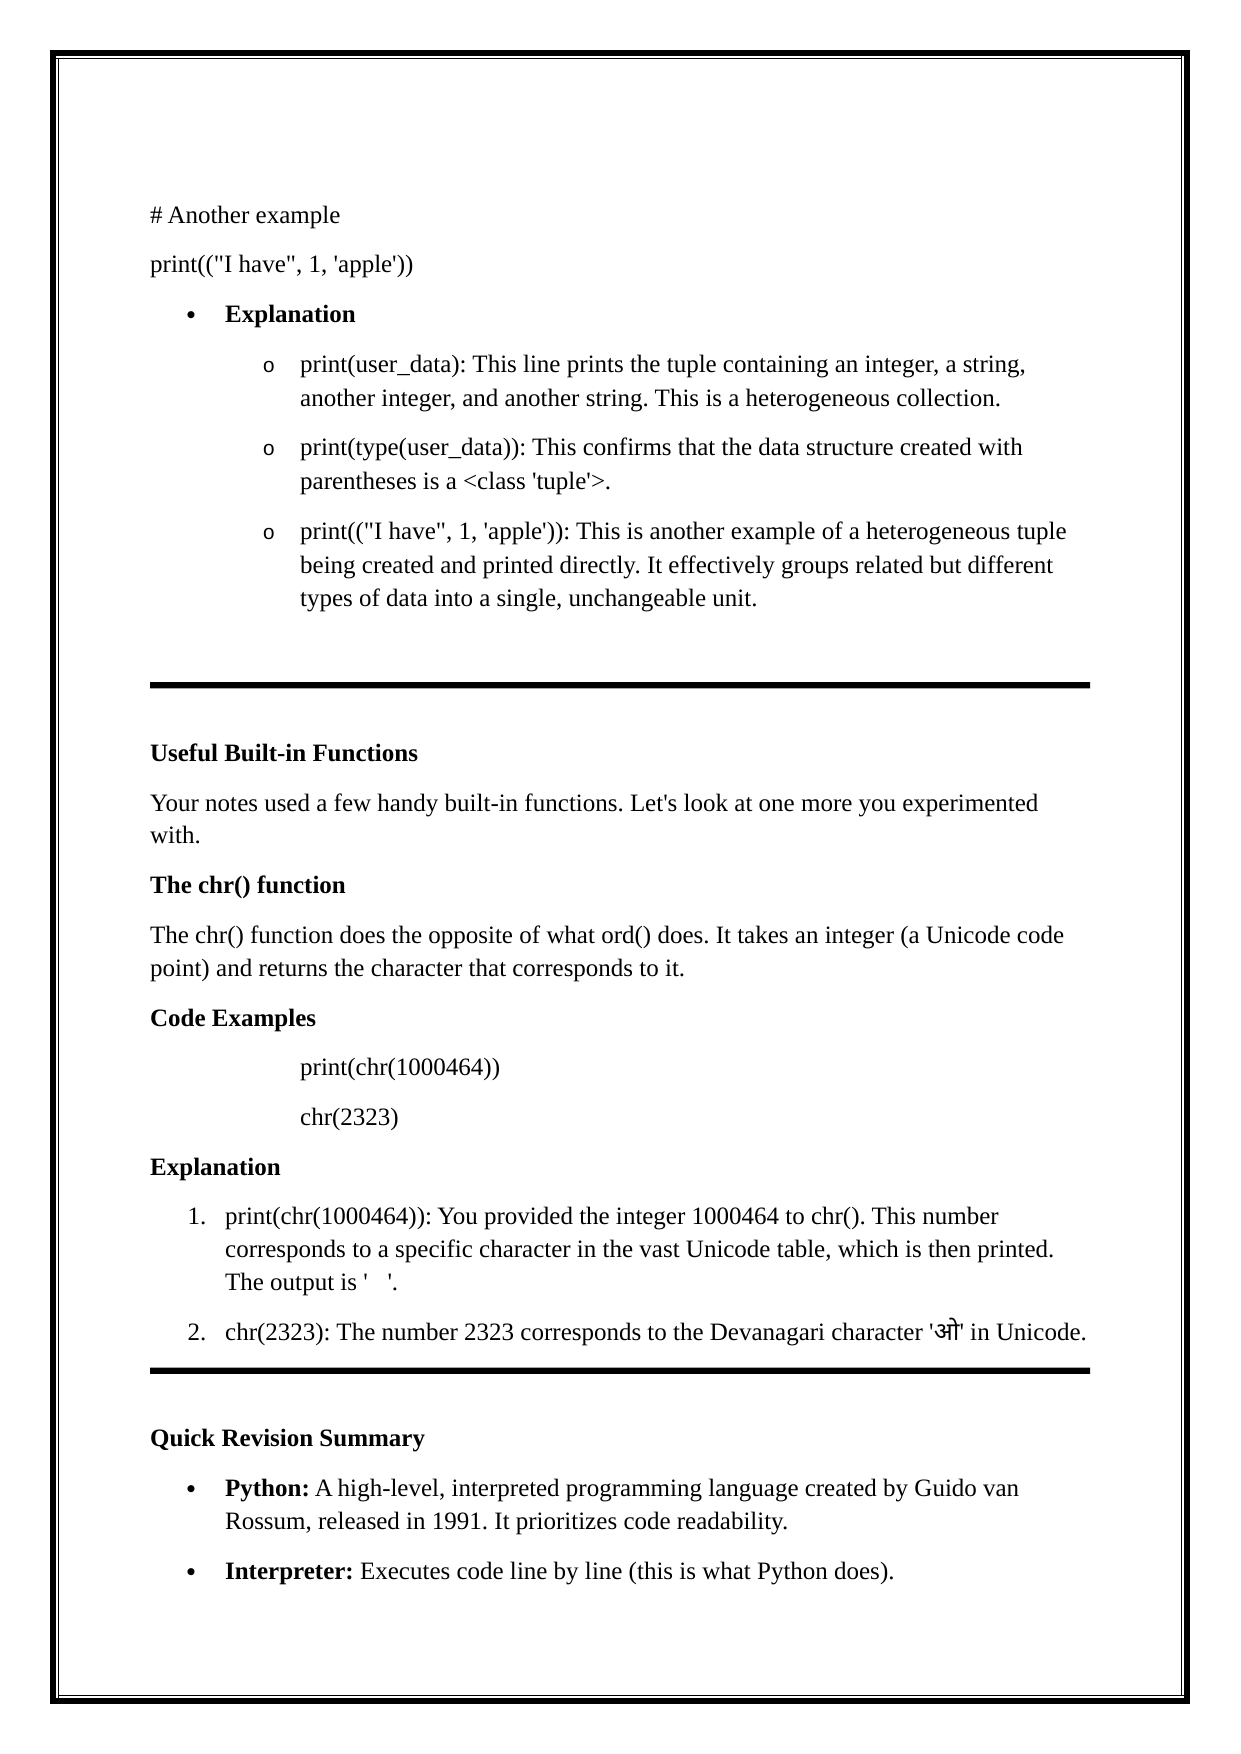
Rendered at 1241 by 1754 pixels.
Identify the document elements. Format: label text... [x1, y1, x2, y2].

text Code Examples [150, 1003, 1090, 1031]
text Your notes used a few handy built-in functions. Let's look at one more you experimented with. [150, 788, 1090, 849]
list print(chr(1000464)): You provided the integer 1000464 to chr(). This number corresponds to a specific character in the vast Unicode table, which is then printed. The output is '󴐐'. [187, 1201, 1090, 1296]
list print(("I have", 1, 'apple')): This is another example of a heterogeneous tuple being created and printed directly. It effectively groups related but different types of data into a single, unchangeable unit. [262, 516, 1090, 611]
list print(user_data): This line prints the tuple containing an integer, a string, another integer, and another string. This is a heterogeneous collection. [262, 349, 1090, 411]
text Quick Revision Summary [150, 1423, 1090, 1452]
list chr(2323): The number 2323 corresponds to the Devanagari character 'ओ' in Unicode. [187, 1317, 1090, 1346]
list Interpreter: Executes code line by line (this is what Python does). [187, 1556, 1090, 1584]
text print(("I have", 1, 'apple')) [150, 249, 1090, 278]
list print(type(user_data)): This confirms that the data structure created with parentheses is a <class 'tuple'>. [262, 432, 1090, 495]
text chr(2323) [300, 1102, 1090, 1131]
text Useful Built-in Functions [150, 738, 1090, 767]
text The chr() function [150, 870, 1090, 899]
text The chr() function does the opposite of what ord() does. It takes an integer (a Unicode code point) and returns the character that corresponds to it. [150, 920, 1090, 982]
text print(chr(1000464)) [300, 1052, 1090, 1081]
list Python: A high-level, interpreted programming language created by Guido van Rossum, released in 1991. It prioritizes code readability. [187, 1473, 1090, 1535]
text # Another example [150, 200, 1090, 228]
text Explanation [150, 1152, 1090, 1181]
list Explanation [187, 299, 1090, 328]
